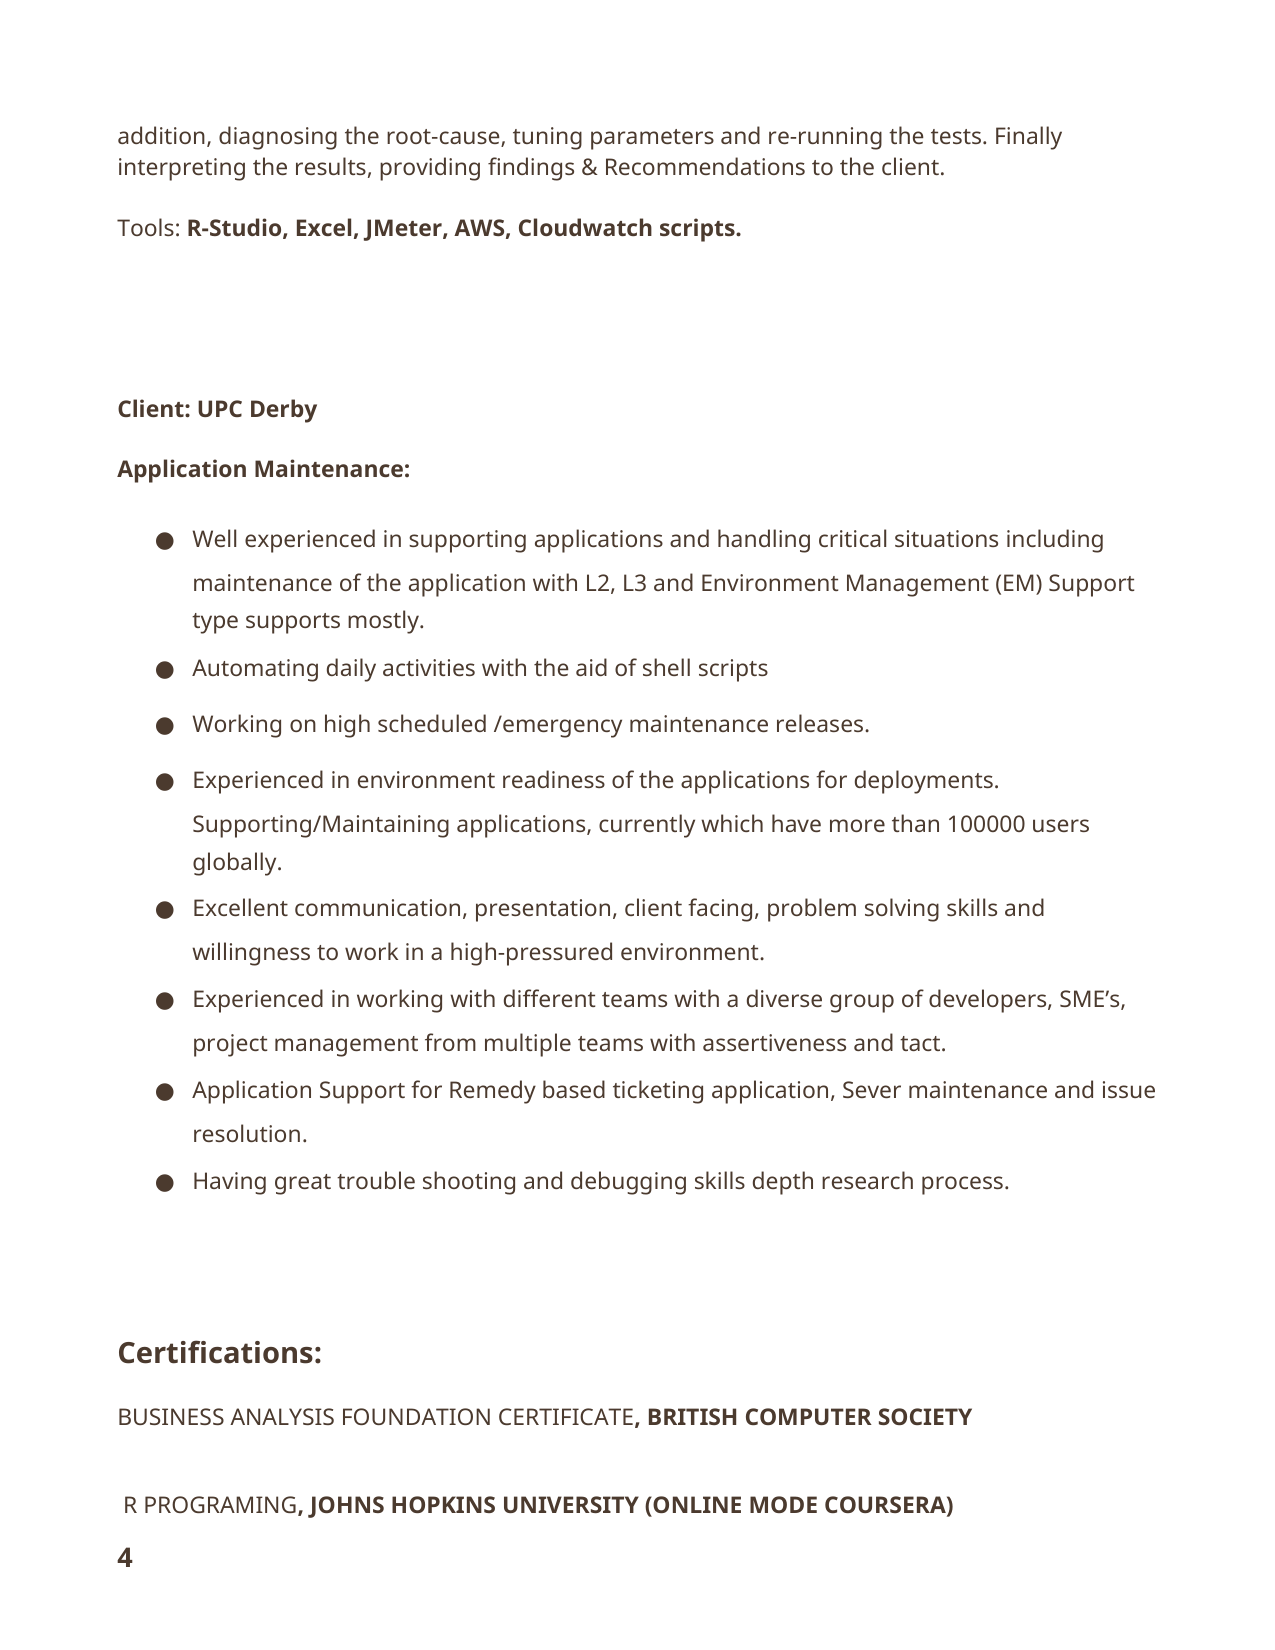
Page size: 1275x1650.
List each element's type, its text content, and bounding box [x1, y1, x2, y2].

list Working on high scheduled /emergency maintenance releases. [154, 698, 1158, 745]
text Client: UPC Derby [117, 393, 1158, 424]
list Well experienced in supporting applications and handling critical situations including maintenance of the application with L2, L3 and Environment Management (EM) Support type supports mostly. [154, 514, 1158, 636]
list Experienced in environment readiness of the applications for deployments. Supporting/Maintaining applications, currently which have more than 100000 users globally. [154, 755, 1158, 877]
text R PROGRAMING, JOHNS HOPKINS UNIVERSITY (ONLINE MODE COURSERA) [117, 1489, 1158, 1520]
list Experienced in working with different teams with a diverse group of developers, SME’s, project management from multiple teams with assertiveness and tact. [154, 974, 1158, 1058]
text Application Maintenance: [117, 453, 1158, 484]
text Tools: R-Studio, Excel, JMeter, AWS, Cloudwatch scripts. [117, 212, 1158, 243]
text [117, 120, 1158, 182]
list Excellent communication, presentation, client facing, problem solving skills and willingness to work in a high-pressured environment. [154, 883, 1158, 967]
list Application Support for Remedy based ticketing application, Sever maintenance and issue resolution. [154, 1064, 1158, 1149]
text BUSINESS ANALYSIS FOUNDATION CERTIFICATE, BRITISH COMPUTER SOCIETY [117, 1401, 1158, 1432]
list Having great trouble shooting and debugging skills depth research process. [154, 1155, 1158, 1202]
text Certifications: [117, 1332, 1158, 1372]
list Automating daily activities with the aid of shell scripts [154, 642, 1158, 689]
